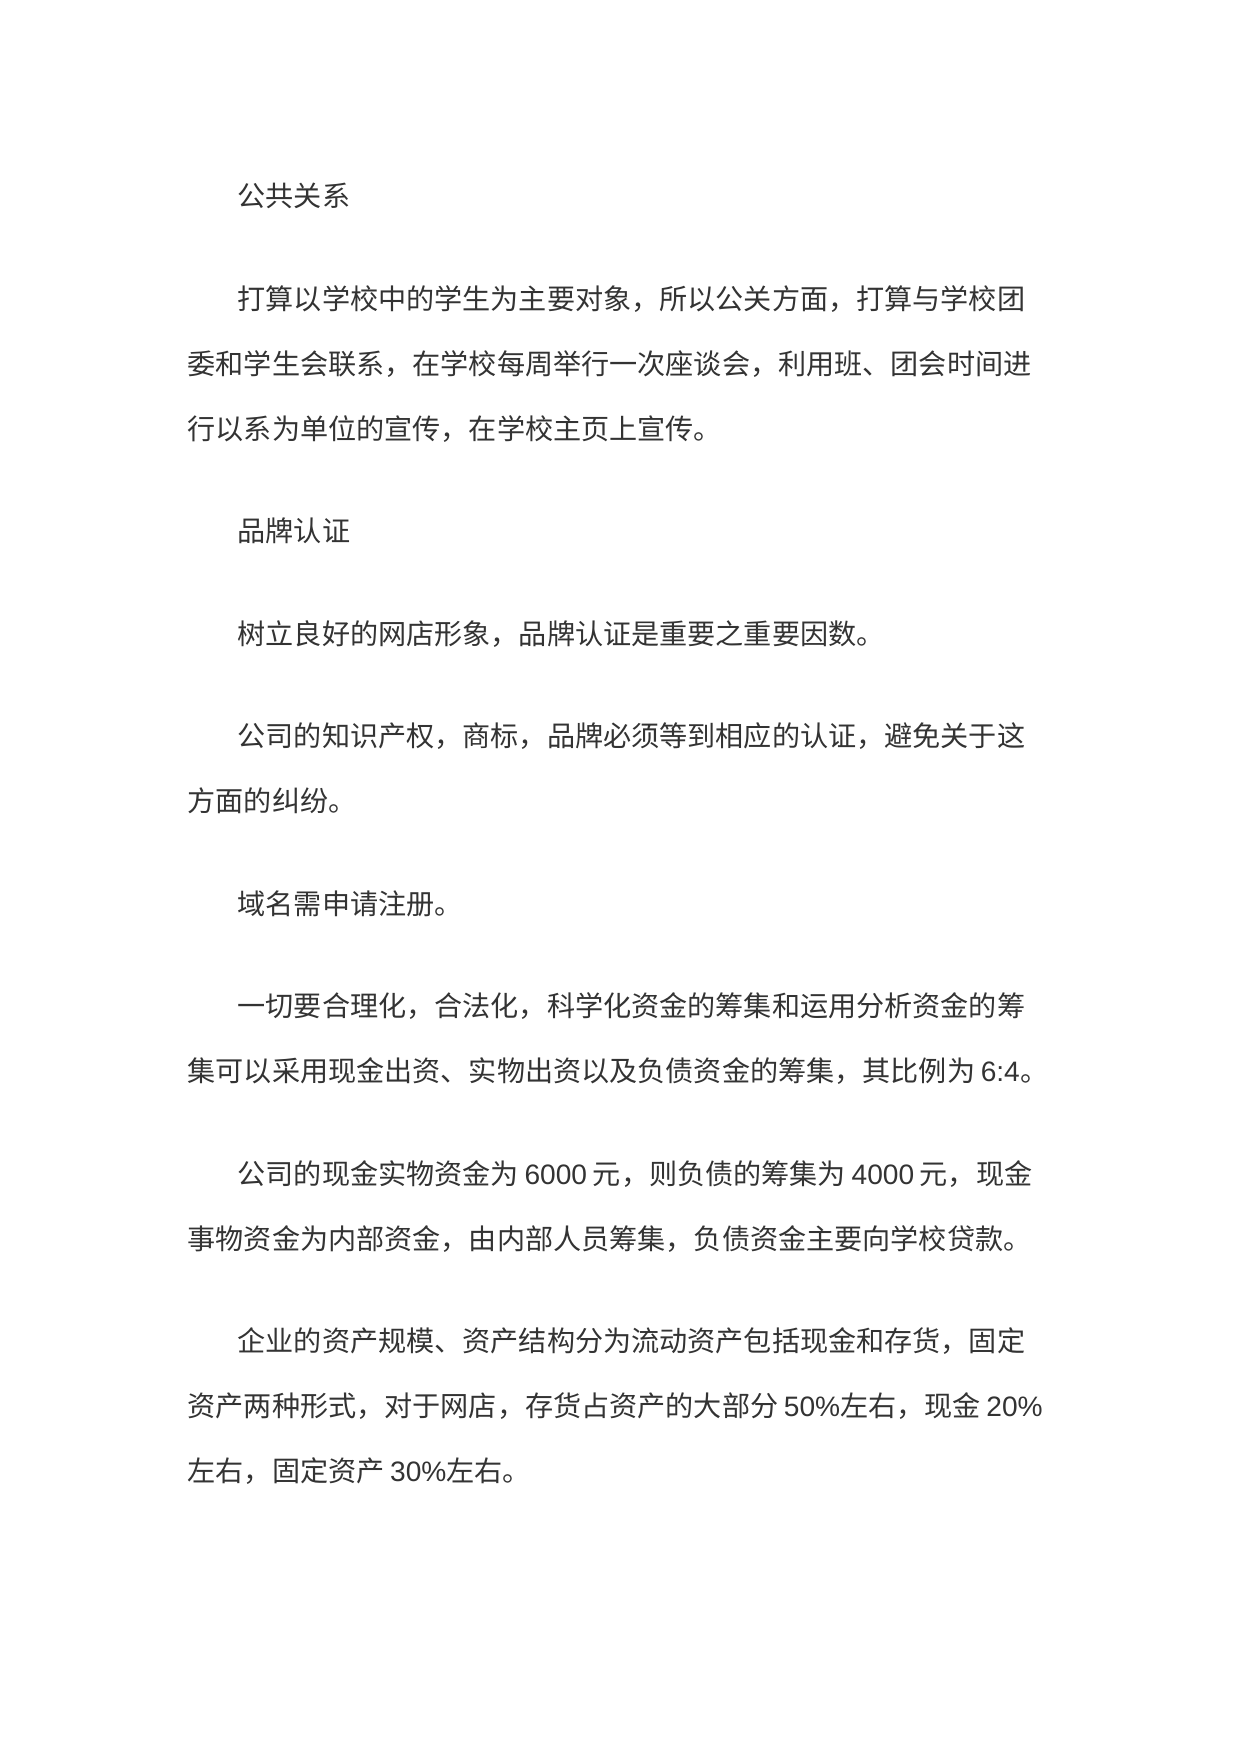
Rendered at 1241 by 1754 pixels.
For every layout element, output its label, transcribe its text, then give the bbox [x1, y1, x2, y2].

text 树立良好的网店形象，品牌认证是重要之重要因数。 [187, 599, 1053, 664]
text 域名需申请注册。 [187, 869, 1053, 934]
text 公司的现金实物资金为6000元，则负债的筹集为4000元，现金事物资金为内部资金，由内部人员筹集，负债资金主要向学校贷款。 [187, 1139, 1053, 1269]
text 公司的知识产权，商标，品牌必须等到相应的认证，避免关于这方面的纠纷。 [187, 702, 1053, 832]
text 企业的资产规模、资产结构分为流动资产包括现金和存货，固定资产两种形式，对于网店，存货占资产的大部分50%左右，现金20%左右，固定资产30%左右。 [187, 1307, 1053, 1502]
text 一切要合理化，合法化，科学化资金的筹集和运用分析资金的筹集可以采用现金出资、实物出资以及负债资金的筹集，其比例为6:4。 [187, 972, 1053, 1102]
text 打算以学校中的学生为主要对象，所以公关方面，打算与学校团委和学生会联系，在学校每周举行一次座谈会，利用班、团会时间进行以系为单位的宣传，在学校主页上宣传。 [187, 264, 1053, 459]
text 品牌认证 [187, 497, 1053, 562]
text 公共关系 [187, 162, 1053, 227]
